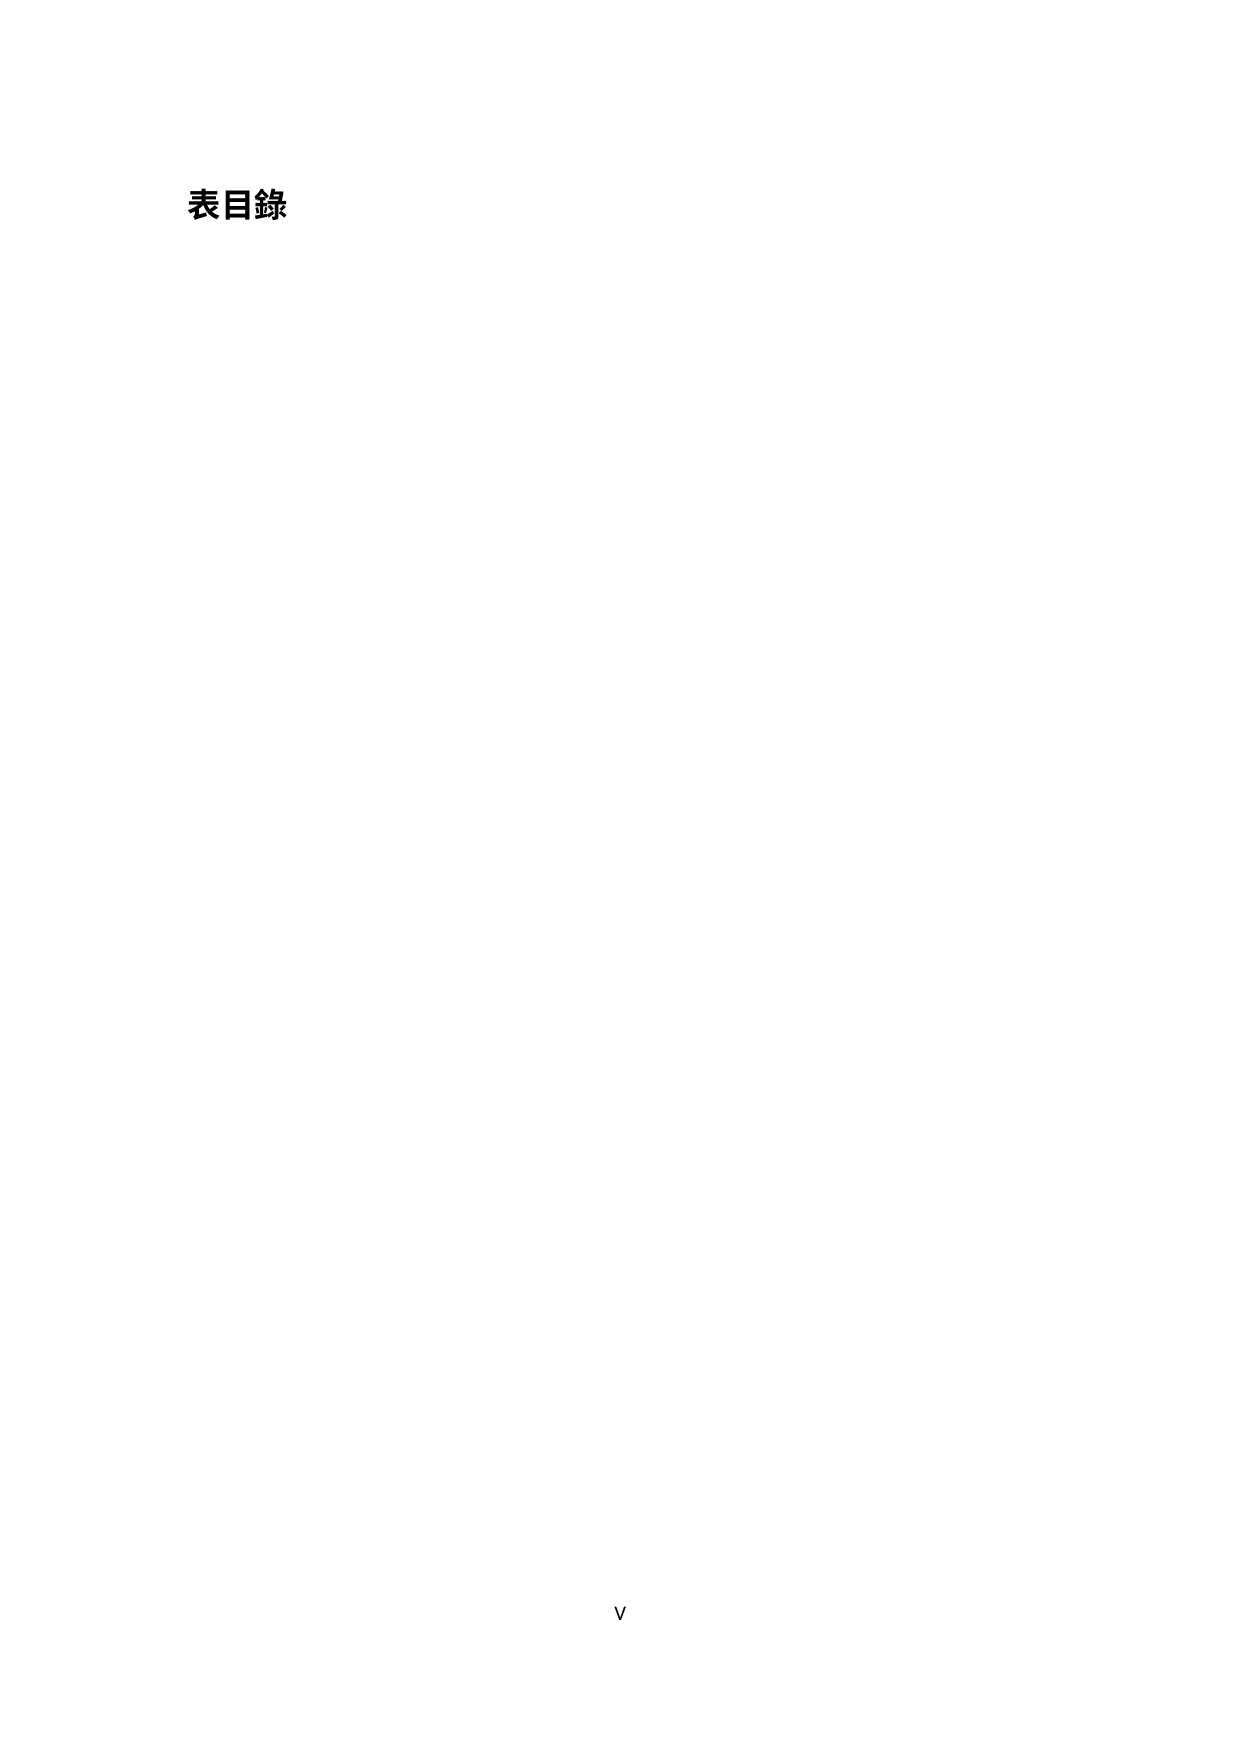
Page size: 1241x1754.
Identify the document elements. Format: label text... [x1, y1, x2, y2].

subtitle 表目錄 [187, 179, 1053, 227]
